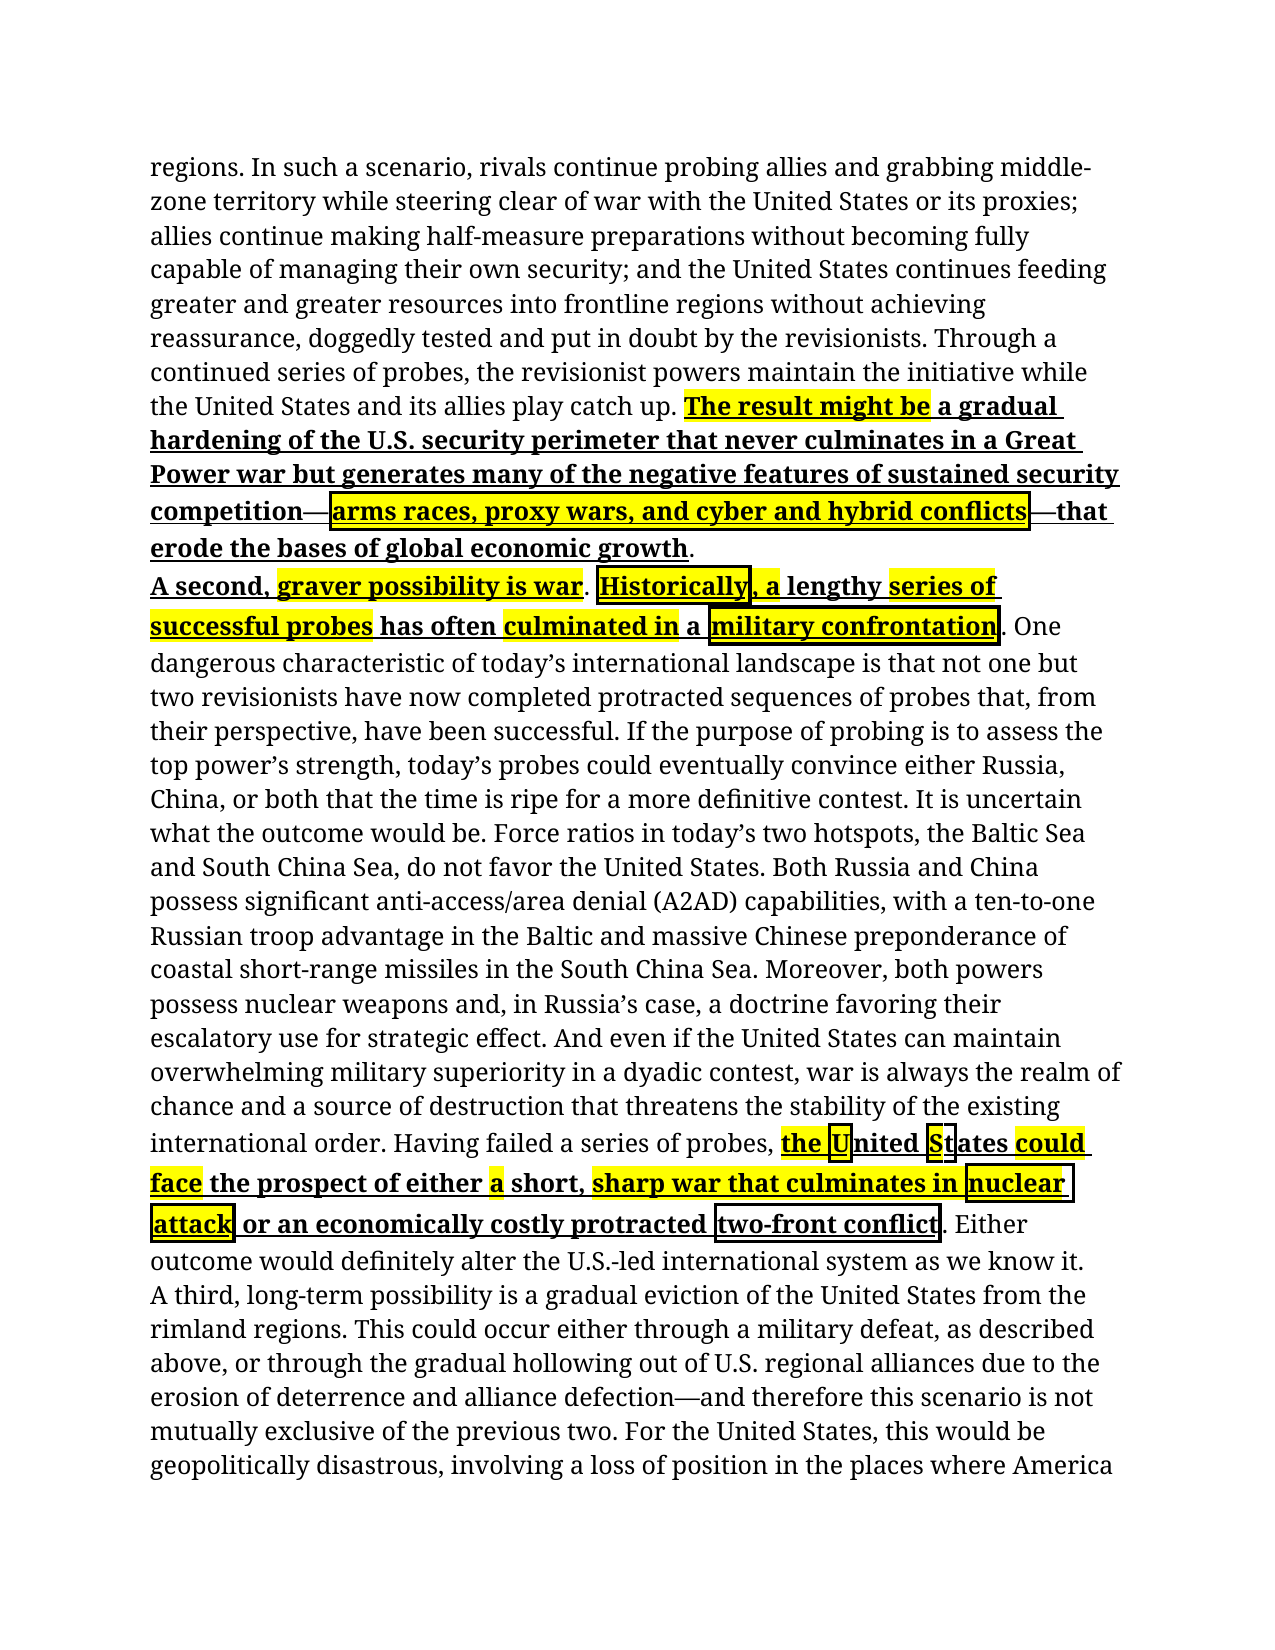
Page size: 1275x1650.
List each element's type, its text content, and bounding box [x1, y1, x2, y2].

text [150, 150, 1125, 565]
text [150, 1277, 1125, 1482]
text A second, graver possibility is war. Historically, a lengthy series of successful probes has often culminated in a military confrontation. One dangerous characteristic of today’s international landscape is that not one but two revisionists have now completed protracted sequences of probes that, from their perspective, have been successful. If the purpose of probing is to assess the top power’s strength, today’s probes could eventually convince either Russia, China, or both that the time is ripe for a more definitive contest. It is uncertain what the outcome would be. Force ratios in today’s two hotspots, the Baltic Sea and South China Sea, do not favor the United States. Both Russia and China possess significant anti-access/area denial (A2AD) capabilities, with a ten-to-one Russian troop advantage in the Baltic and massive Chinese preponderance of coastal short-range missiles in the South China Sea. Moreover, both powers possess nuclear weapons and, in Russia’s case, a doctrine favoring their escalatory use for strategic effect. And even if the United States can maintain overwhelming military superiority in a dyadic contest, war is always the realm of chance and a source of destruction that threatens the stability of the existing international order. Having failed a series of probes, the United States could face the prospect of either a short, sharp war that culminates in nuclear attack or an economically costly protracted two-front conflict. Either outcome would definitely alter the U.S.-led international system as we know it. [150, 565, 1125, 1277]
